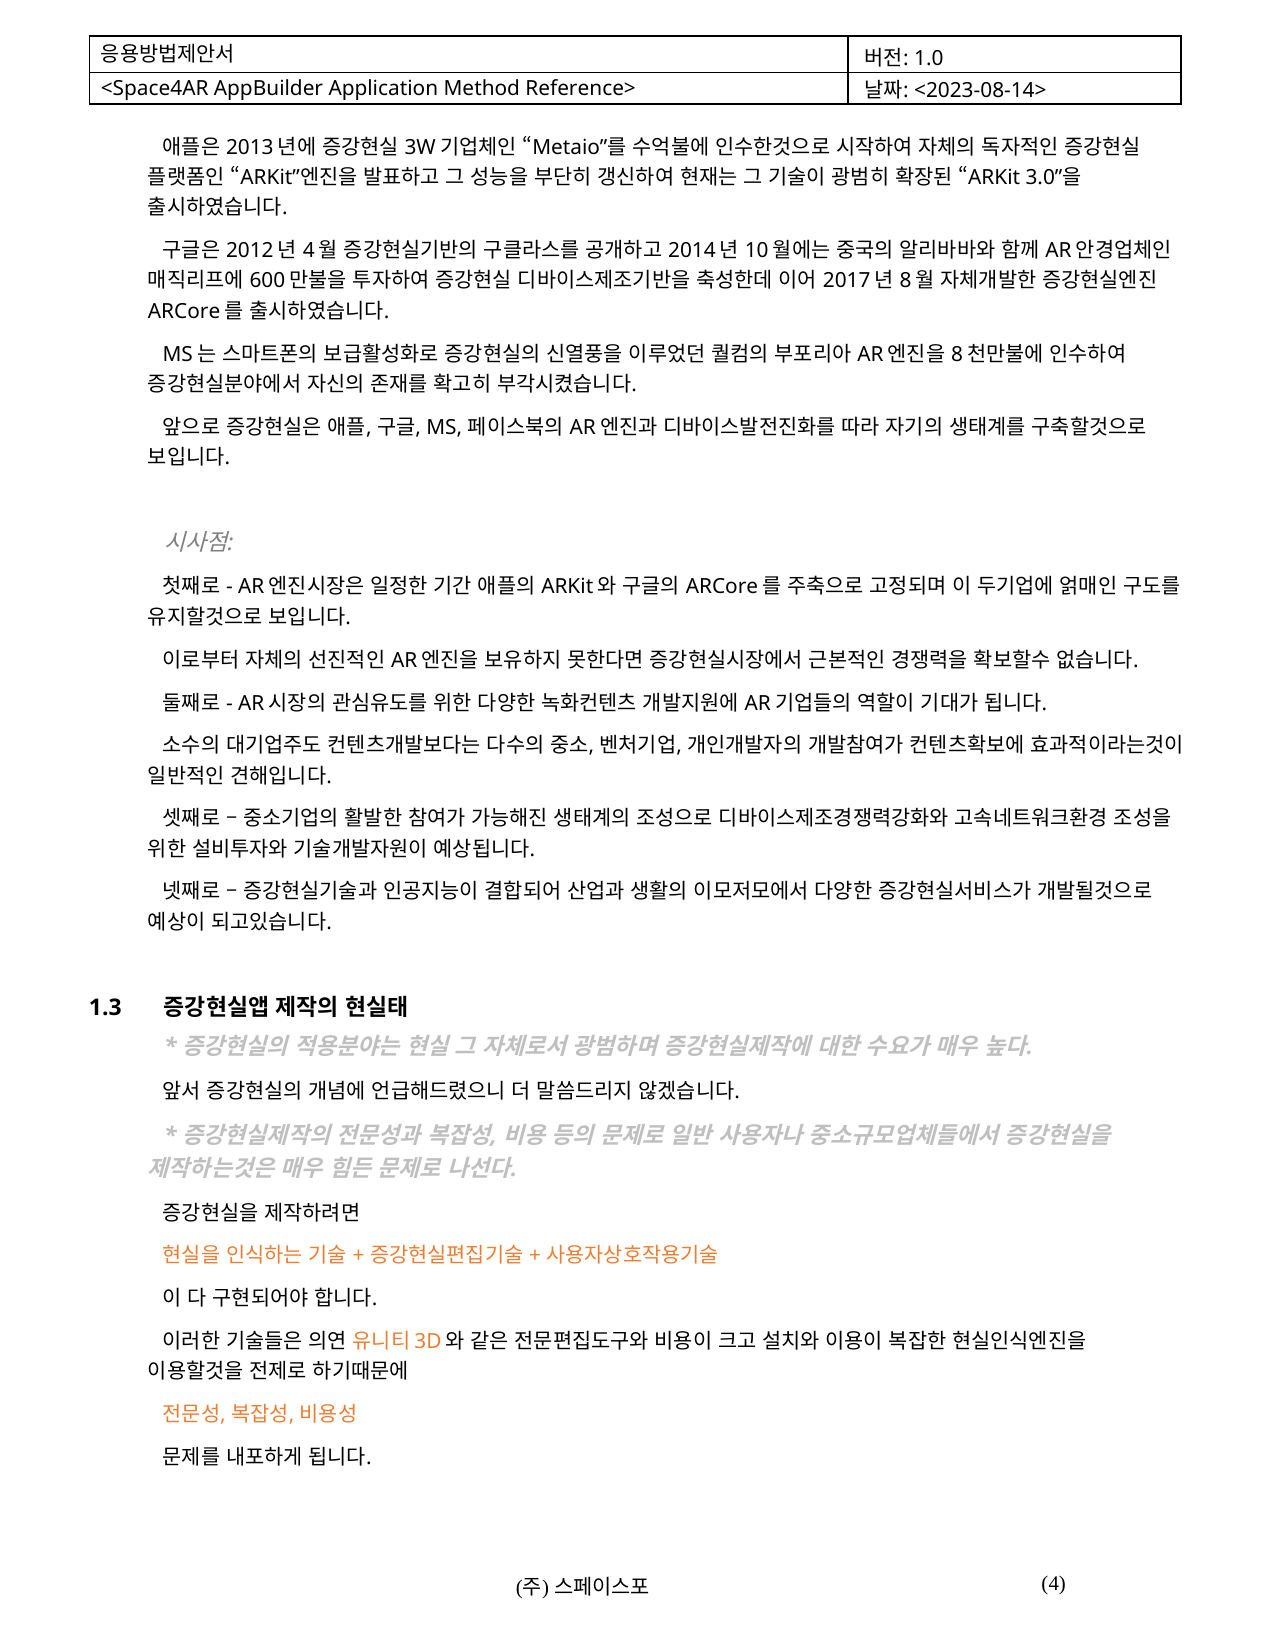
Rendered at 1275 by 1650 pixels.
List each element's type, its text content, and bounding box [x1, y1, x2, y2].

text 셋째로 – 중소기업의 활발한 참여가 가능해진 생태계의 조성으로 디바이스제조경쟁력강화와 고속네트워크환경 조성을 위한 설비투자와 기술개발자원이 예상됩니다. [148, 802, 1186, 862]
text 넷째로 – 증강현실기술과 인공지능이 결합되어 산업과 생활의 이모저모에서 다양한 증강현실서비스가 개발될것으로 예상이 되고있습니다. [148, 875, 1186, 935]
text 둘째로 - AR시장의 관심유도를 위한 다양한 녹화컨텐츠 개발지원에 AR기업들의 역할이 기대가 됩니다. [148, 686, 1186, 716]
text 현실을 인식하는 기술 + 증강현실편집기술 + 사용자상호작용기술 [148, 1239, 1186, 1269]
text 시사점: [148, 524, 1186, 557]
text 애플은 2013년에 증강현실 3W기업체인 “Metaio”를 수억불에 인수한것으로 시작하여 자체의 독자적인 증강현실 플랫폼인 “ARKit”엔진을 발표하고 그 성능을 부단히 갱신하여 현재는 그 기술이 광범히 확장된 “ARKit 3.0”을 출시하였습니다. [148, 130, 1186, 221]
text 구글은 2012년 4월 증강현실기반의 구클라스를 공개하고 2014년 10월에는 중국의 알리바바와 함께 AR안경업체인 매직리프에 600만불을 투자하여 증강현실 디바이스제조기반을 축성한데 이어 2017년 8월 자체개발한 증강현실엔진 ARCore를 출시하였습니다. [148, 233, 1186, 324]
text * 증강현실의 적용분야는 현실 그 자체로서 광범하며 증강현실제작에 대한 수요가 매우 높다. [148, 1028, 1186, 1062]
text 증강현실을 제작하려면 [148, 1196, 1186, 1226]
text 전문성, 복잡성, 비용성 [148, 1397, 1186, 1428]
text 이러한 기술들은 의연 유니티3D와 같은 전문편집도구와 비용이 크고 설치와 이용이 복잡한 현실인식엔진을 이용할것을 전제로 하기때문에 [148, 1324, 1186, 1385]
subtitle 증강현실앱 제작의 현실태 [89, 989, 1186, 1022]
text 소수의 대기업주도 컨텐츠개발보다는 다수의 중소, 벤처기업, 개인개발자의 개발참여가 컨텐츠확보에 효과적이라는것이 일반적인 견해입니다. [148, 728, 1186, 789]
text 앞서 증강현실의 개념에 언급해드렸으니 더 말씀드리지 않겠습니다. [148, 1074, 1186, 1104]
text 이로부터 자체의 선진적인 AR엔진을 보유하지 못한다면 증강현실시장에서 근본적인 경쟁력을 확보할수 없습니다. [148, 643, 1186, 673]
text * 증강현실제작의 전문성과 복잡성, 비용 등의 문제로 일반 사용자나 중소규모업체들에서 증강현실을 제작하는것은 매우 힘든 문제로 나선다. [148, 1117, 1186, 1183]
text 문제를 내포하게 됩니다. [148, 1440, 1186, 1471]
text MS는 스마트폰의 보급활성화로 증강현실의 신열풍을 이루었던 퀄컴의 부포리아 AR엔진을 8천만불에 인수하여 증강현실분야에서 자신의 존재를 확고히 부각시켰습니다. [148, 337, 1186, 397]
text 이 다 구현되어야 합니다. [148, 1282, 1186, 1312]
text 앞으로 증강현실은 애플, 구글, MS, 페이스북의 AR엔진과 디바이스발전진화를 따라 자기의 생태계를 구축할것으로 보입니다. [148, 410, 1186, 471]
text 첫째로 - AR엔진시장은 일정한 기간 애플의 ARKit와 구글의 ARCore를 주축으로 고정되며 이 두기업에 얽매인 구도를 유지할것으로 보입니다. [148, 570, 1186, 630]
